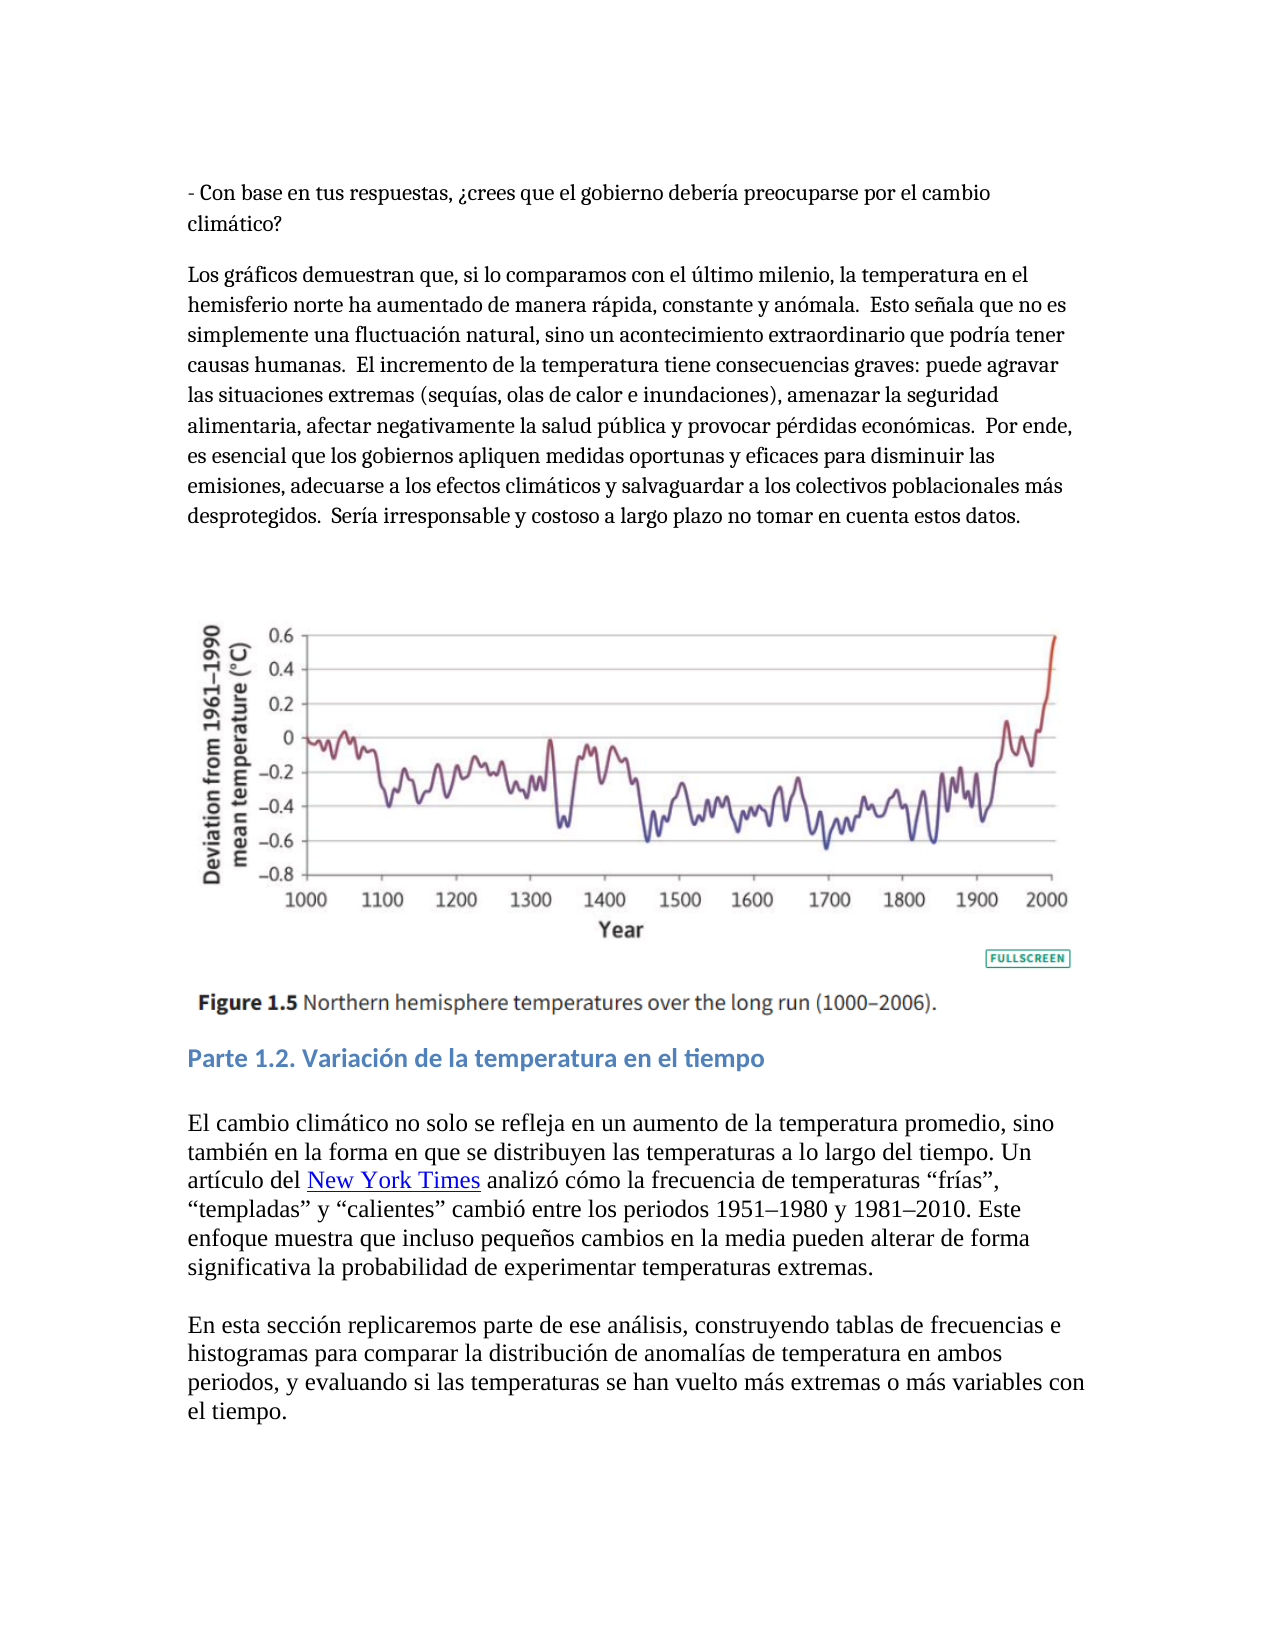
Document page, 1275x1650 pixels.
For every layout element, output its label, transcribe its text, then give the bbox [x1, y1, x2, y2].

picture [187, 605, 1088, 1017]
text El cambio climático no solo se refleja en un aumento de la temperatura promedio, sino también en la forma en que se distribuyen las temperaturas a lo largo del tiempo. Un artículo del New York Times analizó cómo la frecuencia de temperaturas “frías”, “templadas” y “calientes” cambió entre los periodos 1951–1980 y 1981–2010. Este enfoque muestra que incluso pequeños cambios en la media pueden alterar de forma significativa la probabilidad de experimentar temperaturas extremas. [187, 1108, 1087, 1281]
text Los gráficos demuestran que, si lo comparamos con el último milenio, la temperatura en el hemisferio norte ha aumentado de manera rápida, constante y anómala. Esto señala que no es simplemente una fluctuación natural, sino un acontecimiento extraordinario que podría tener causas humanas. El incremento de la temperatura tiene consecuencias graves: puede agravar las situaciones extremas (sequías, olas de calor e inundaciones), amenazar la seguridad alimentaria, afectar negativamente la salud pública y provocar pérdidas económicas. Por ende, es esencial que los gobiernos apliquen medidas oportunas y eficaces para disminuir las emisiones, adecuarse a los efectos climáticos y salvaguardar a los colectivos poblacionales más desprotegidos. Sería irresponsable y costoso a largo plazo no tomar en cuenta estos datos. [187, 261, 1087, 529]
text En esta sección replicaremos parte de ese análisis, construyendo tablas de frecuencias e histogramas para comparar la distribución de anomalías de temperatura en ambos periodos, y evaluando si las temperaturas se han vuelto más extremas o más variables con el tiempo. [187, 1310, 1087, 1425]
subtitle Parte 1.2. Variación de la temperatura en el tiempo [187, 1041, 1087, 1074]
text - Con base en tus respuestas, ¿crees que el gobierno debería preocuparse por el cambio climático? [187, 150, 1087, 237]
